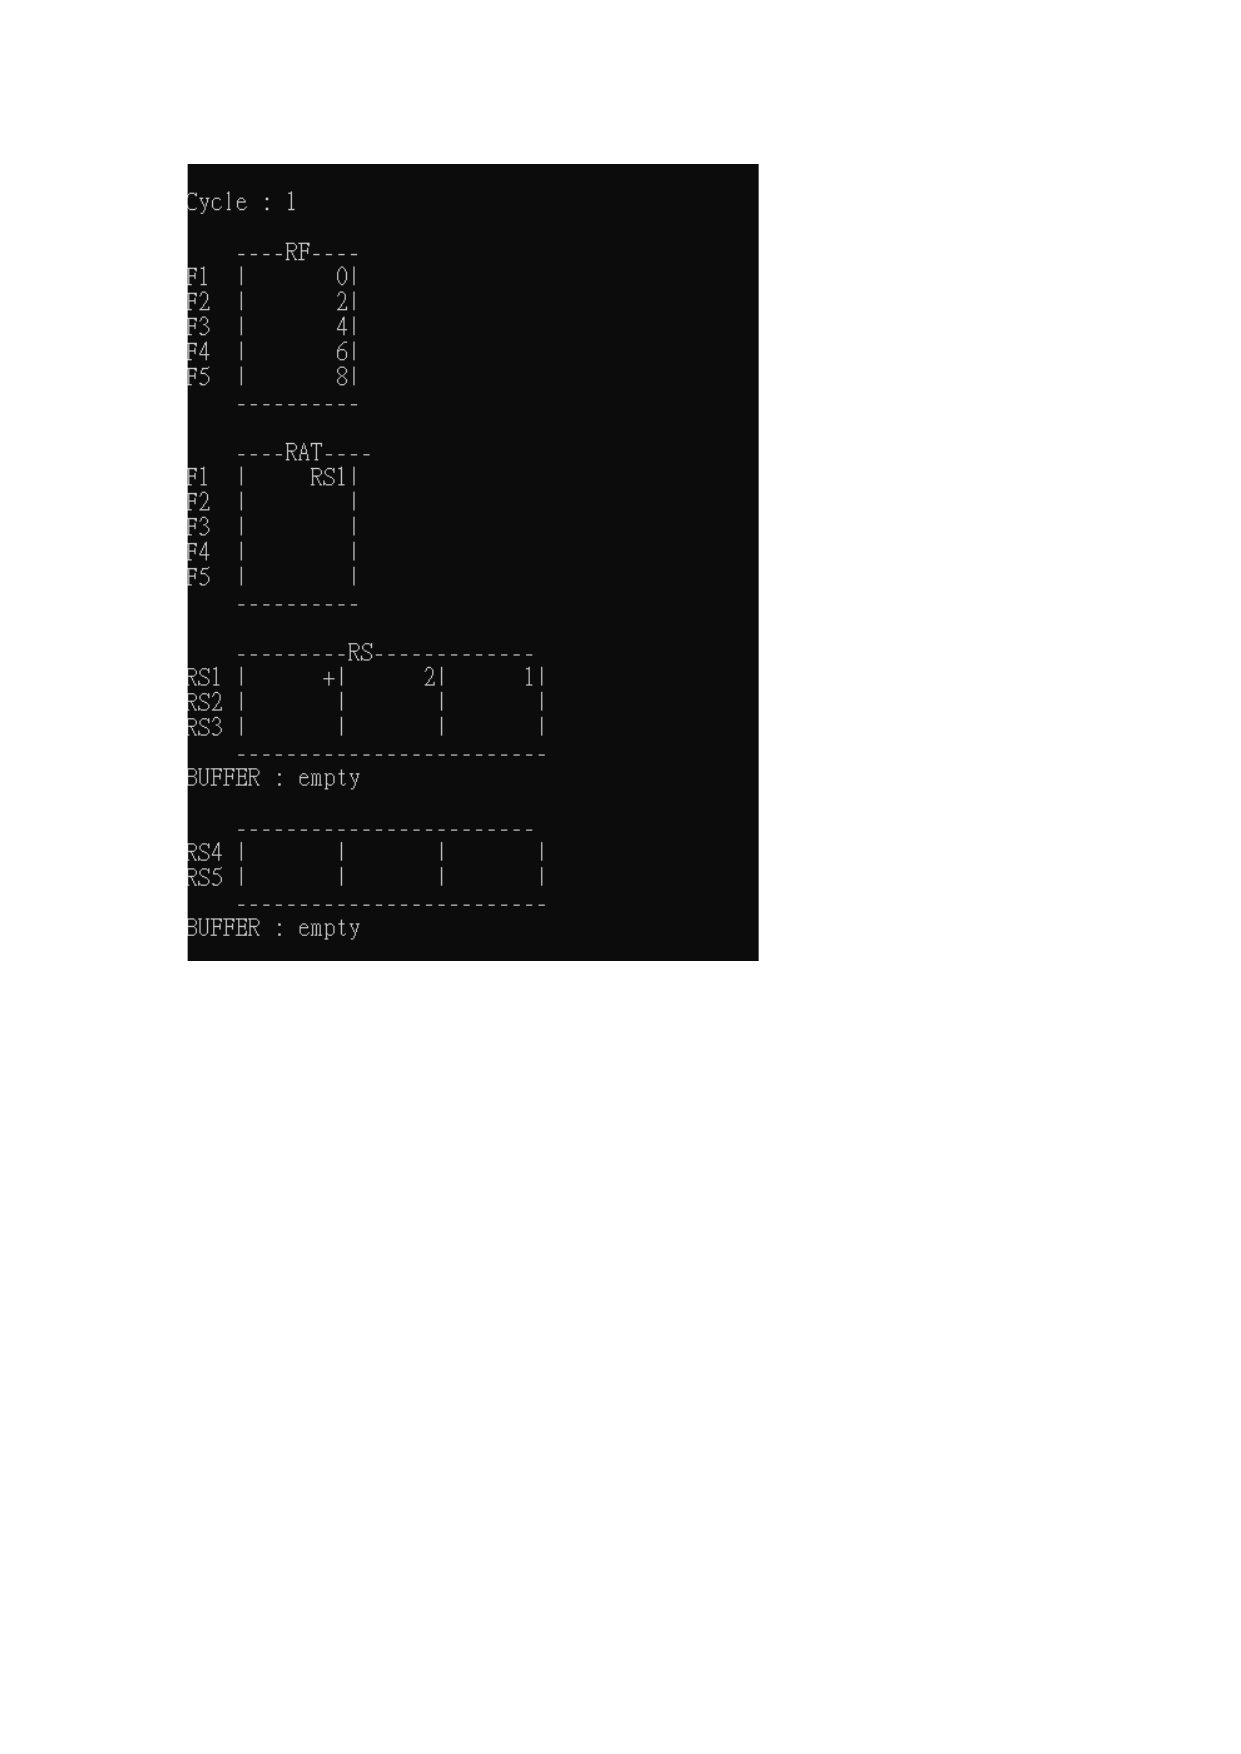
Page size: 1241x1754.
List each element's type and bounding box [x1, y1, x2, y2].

picture [187, 164, 759, 961]
